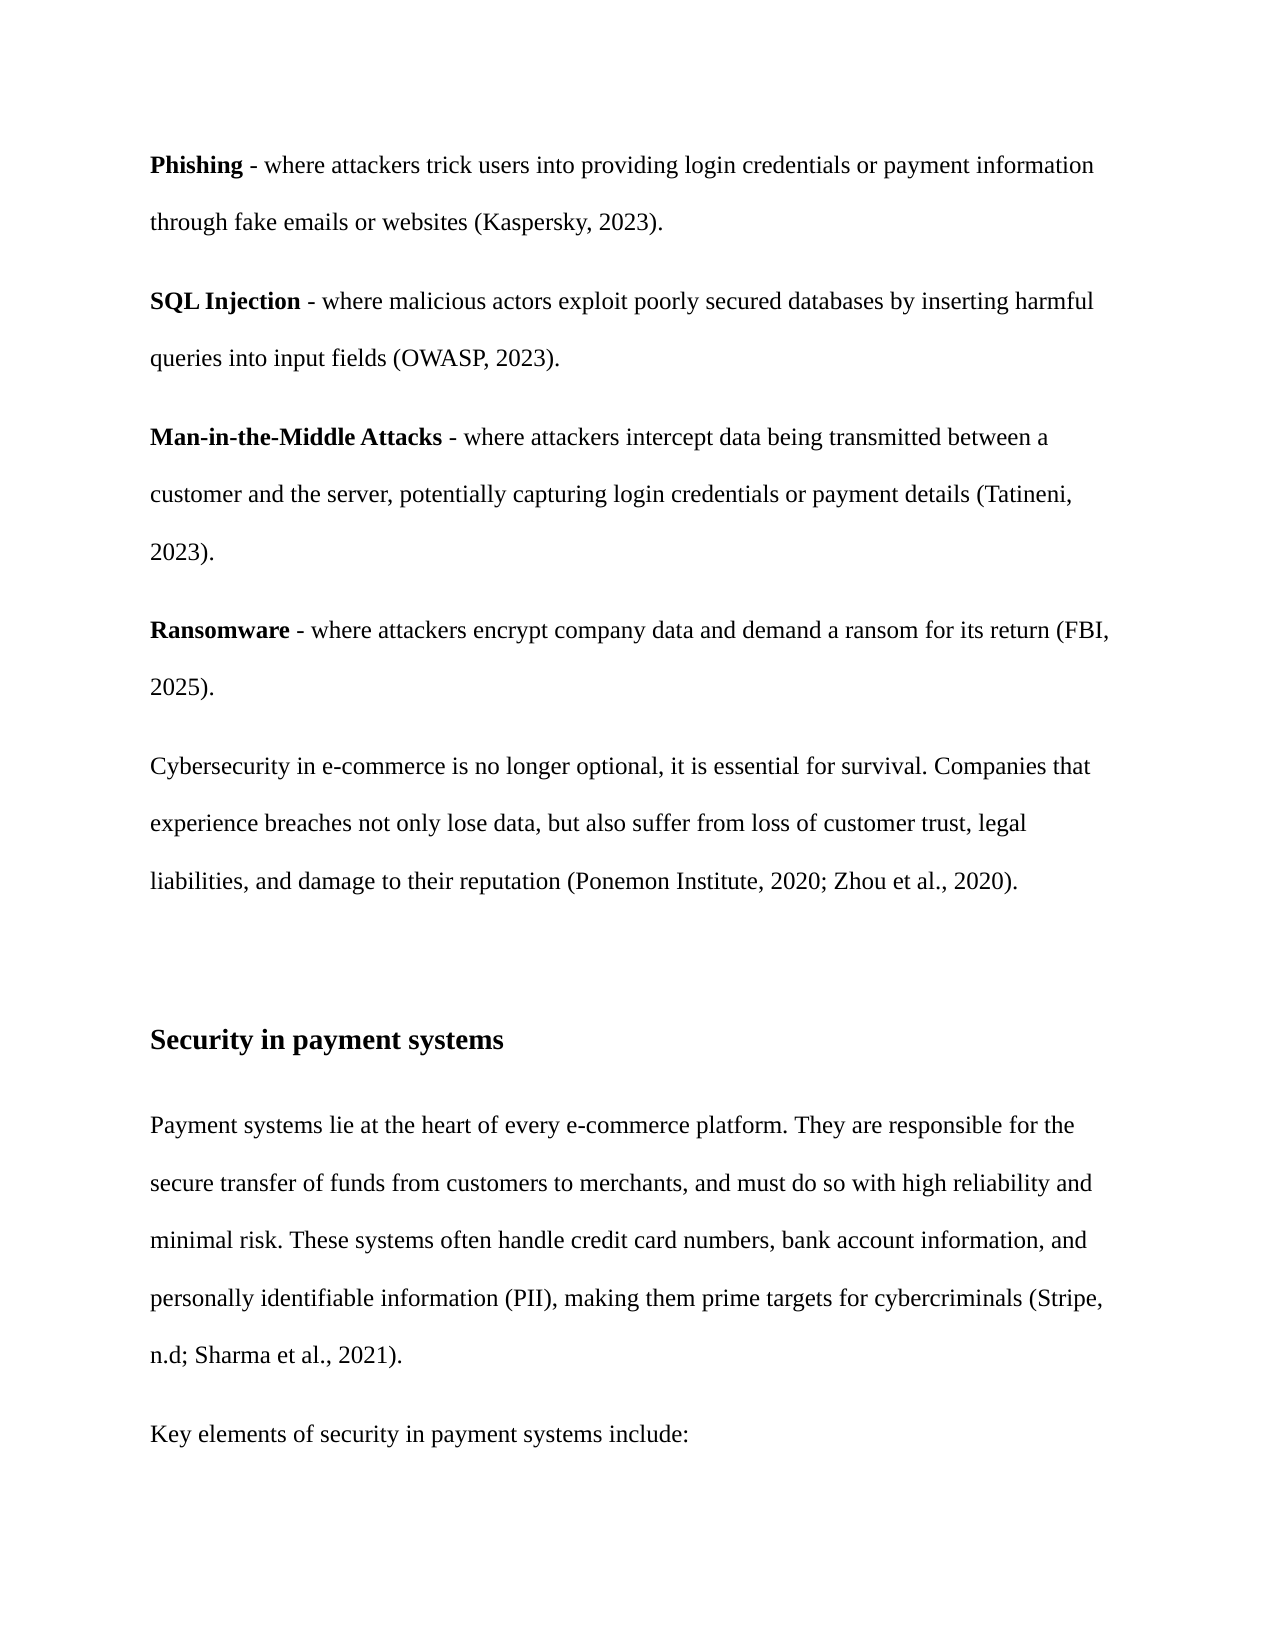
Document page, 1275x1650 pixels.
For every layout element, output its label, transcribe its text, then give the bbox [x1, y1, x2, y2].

text Ransomware - where attackers encrypt company data and demand a ransom for its return (FBI, 2025). [150, 615, 1125, 701]
text Security in payment systems [150, 1022, 1125, 1056]
text Payment systems lie at the heart of every e-commerce platform. They are responsible for the secure transfer of funds from customers to merchants, and must do so with high reliability and minimal risk. These systems often handle credit card numbers, bank account information, and personally identifiable information (PII), making them prime targets for cybercriminals (Stripe, n.d; Sharma et al., 2021). [150, 1110, 1125, 1369]
text Man-in-the-Middle Attacks - where attackers intercept data being transmitted between a customer and the server, potentially capturing login credentials or payment details (Tatineni, 2023). [150, 422, 1125, 565]
text Cybersecurity in e-commerce is no longer optional, it is essential for survival. Companies that experience breaches not only lose data, but also suffer from loss of customer trust, legal liabilities, and damage to their reputation (Ponemon Institute, 2020; Zhou et al., 2020). [150, 751, 1125, 894]
text Phishing - where attackers trick users into providing login credentials or payment information through fake emails or websites (Kaspersky, 2023). [150, 150, 1125, 236]
text Key elements of security in payment systems include: [150, 1419, 1125, 1447]
text SQL Injection - where malicious actors exploit poorly secured databases by inserting harmful queries into input fields (OWASP, 2023). [150, 286, 1125, 372]
